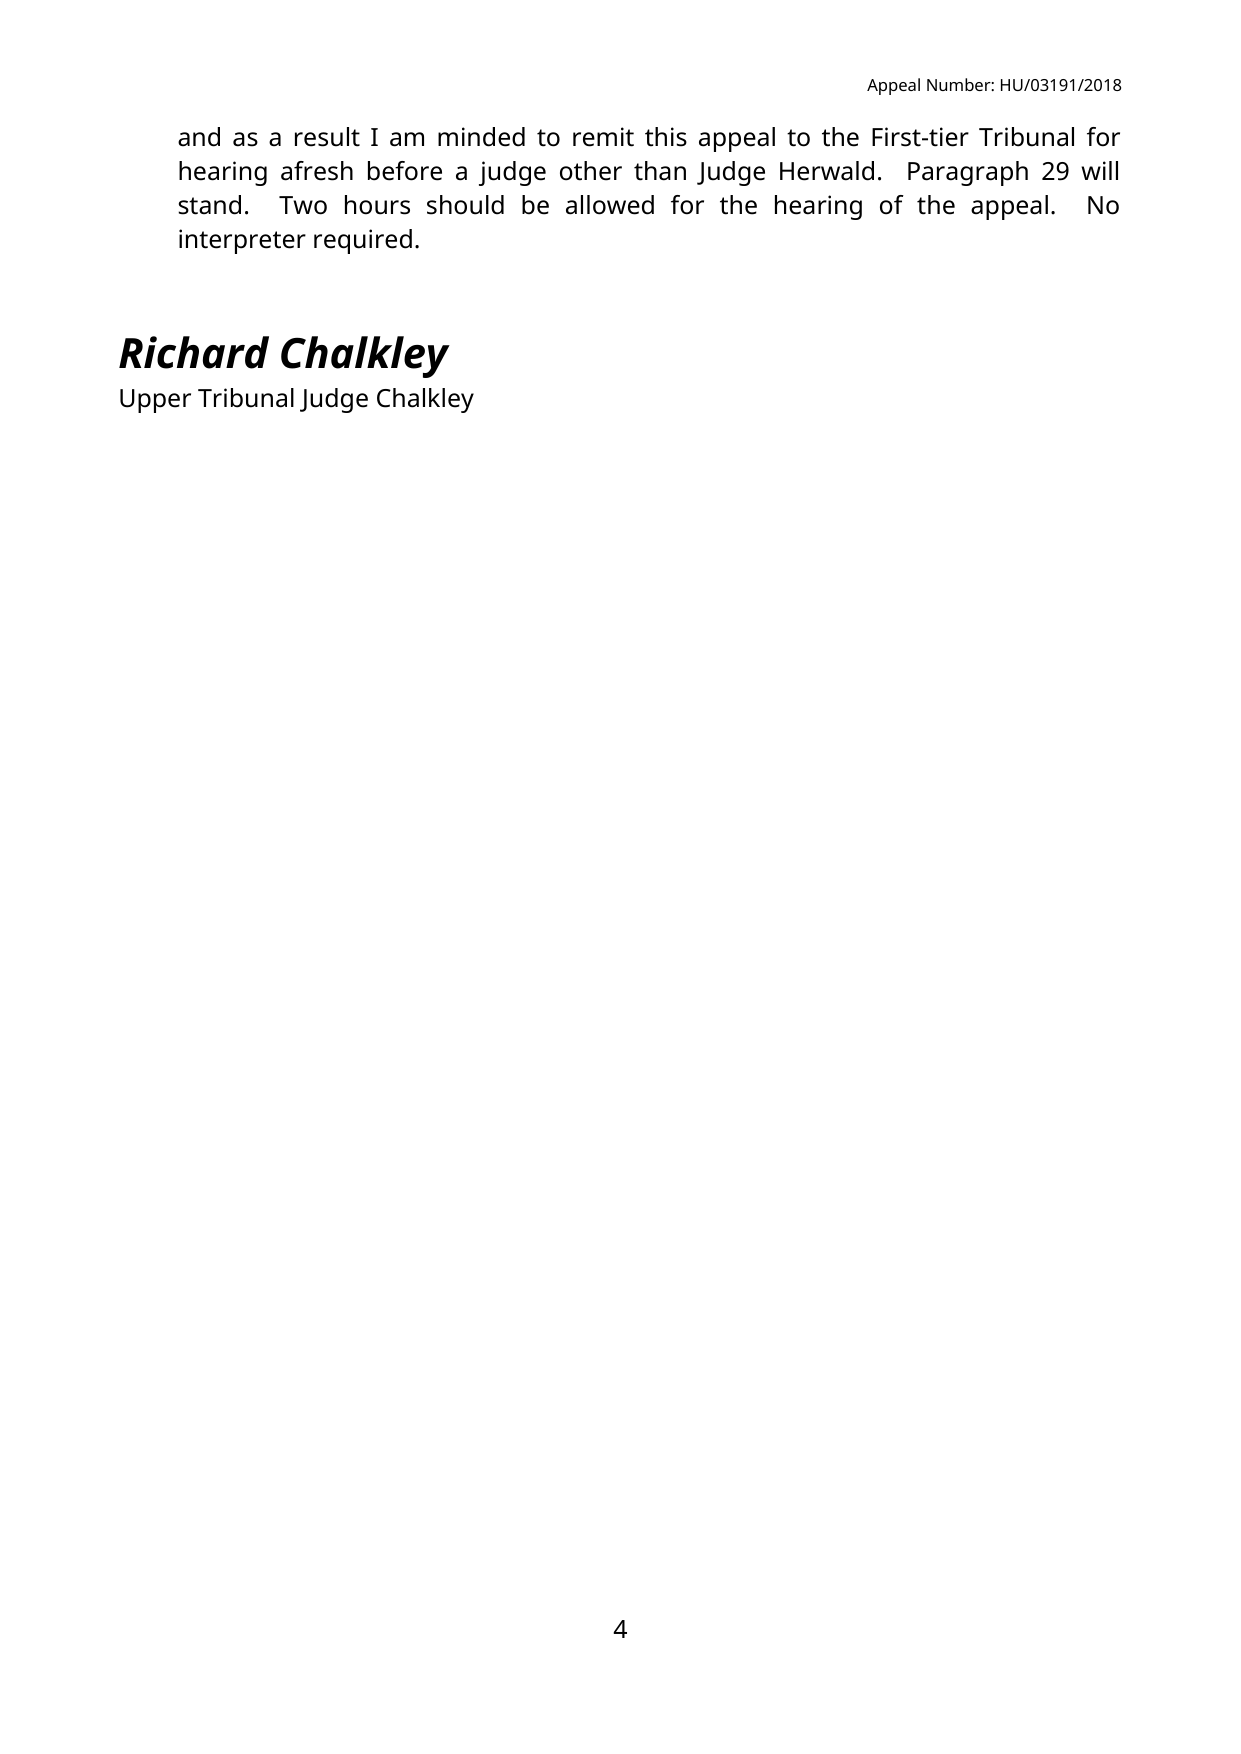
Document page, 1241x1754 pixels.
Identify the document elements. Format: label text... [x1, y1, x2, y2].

text Richard Chalkley [118, 324, 1122, 380]
text Upper Tribunal Judge Chalkley [118, 380, 1122, 414]
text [118, 119, 1122, 256]
